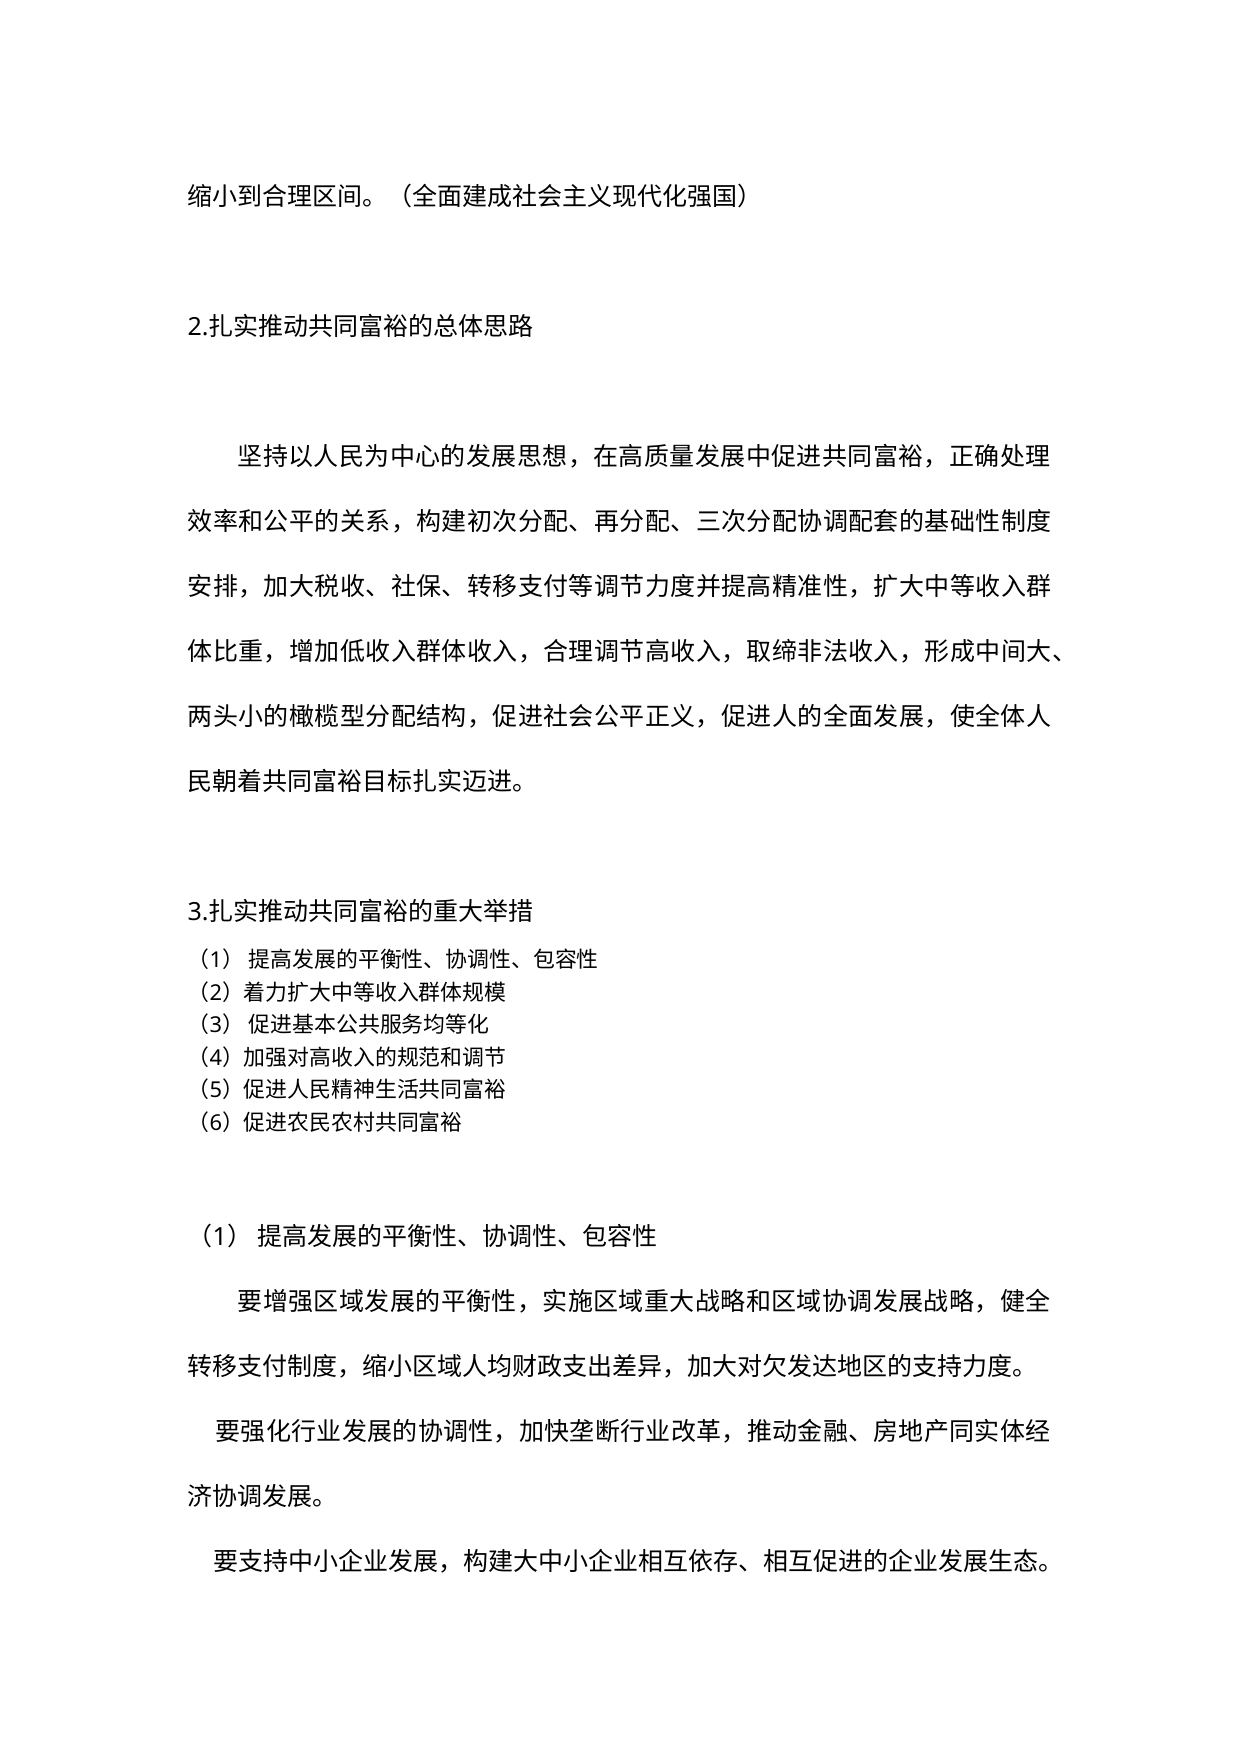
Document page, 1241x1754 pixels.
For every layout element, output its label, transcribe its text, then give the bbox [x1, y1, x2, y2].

text （6）促进农民农村共同富裕 [187, 1104, 1053, 1137]
list 提高发展的平衡性、协调性、包容性 [187, 1202, 1053, 1267]
text 2.扎实推动共同富裕的总体思路 [187, 292, 1053, 357]
text （4）加强对高收入的规范和调节 [187, 1039, 1053, 1072]
text 要强化行业发展的协调性，加快垄断行业改革，推动金融、房地产同实体经济协调发展。 [187, 1397, 1053, 1527]
text 3.扎实推动共同富裕的重大举措 [187, 877, 1053, 942]
text （1） 提高发展的平衡性、协调性、包容性 [187, 942, 1053, 974]
text （2）着力扩大中等收入群体规模 [187, 974, 1053, 1007]
text 要支持中小企业发展，构建大中小企业相互依存、相互促进的企业发展生态。 [187, 1527, 1053, 1592]
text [187, 162, 1053, 227]
text 要增强区域发展的平衡性，实施区域重大战略和区域协调发展战略，健全转移支付制度，缩小区域人均财政支出差异，加大对欠发达地区的支持力度。 [187, 1267, 1053, 1397]
text 坚持以人民为中心的发展思想，在高质量发展中促进共同富裕，正确处理效率和公平的关系，构建初次分配、再分配、三次分配协调配套的基础性制度安排，加大税收、社保、转移支付等调节力度并提高精准性，扩大中等收入群体比重，增加低收入群体收入，合理调节高收入，取缔非法收入，形成中间大、两头小的橄榄型分配结构，促进社会公平正义，促进人的全面发展，使全体人民朝着共同富裕目标扎实迈进。 [187, 422, 1053, 812]
text （3） 促进基本公共服务均等化 [187, 1007, 1053, 1039]
text （5）促进人民精神生活共同富裕 [187, 1072, 1053, 1104]
